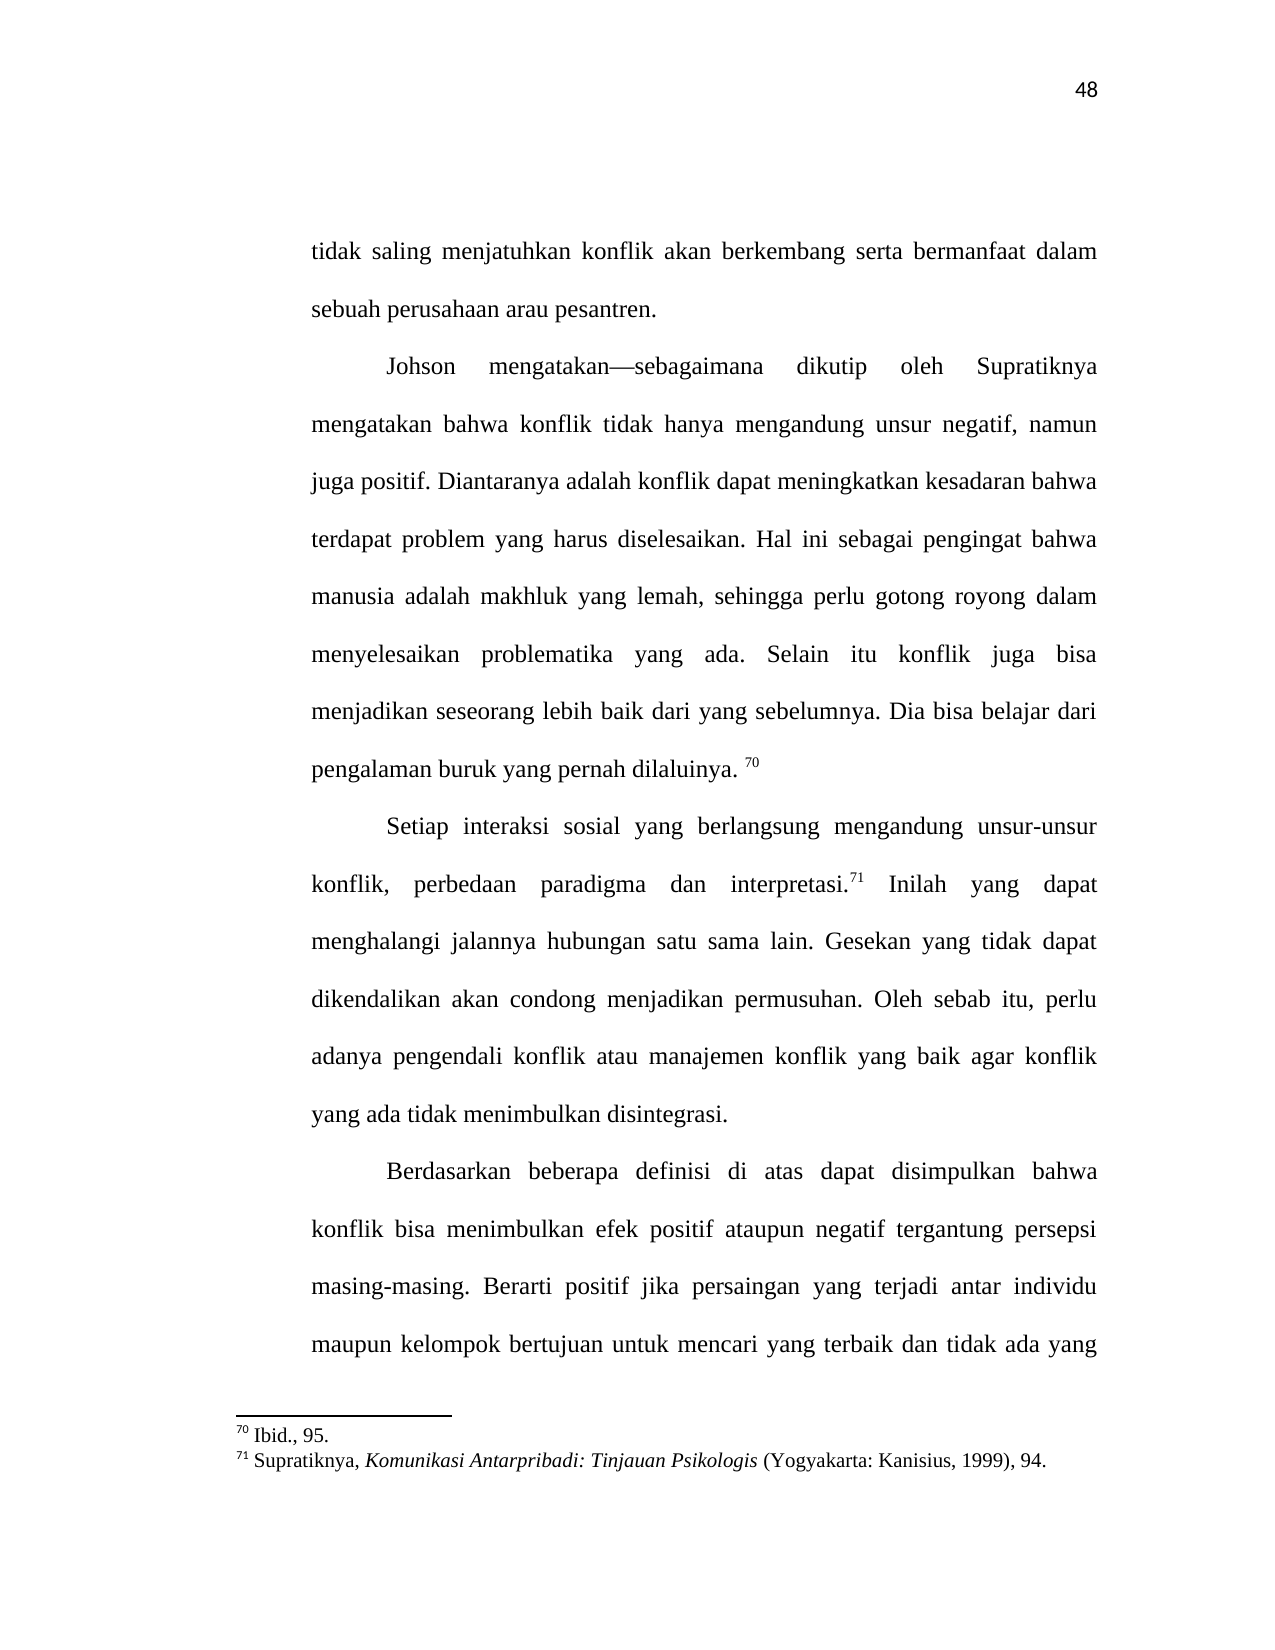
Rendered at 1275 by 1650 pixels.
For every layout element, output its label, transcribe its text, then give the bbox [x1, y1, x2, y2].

list Johson mengatakan—sebagaimana dikutip oleh Supratiknya mengatakan bahwa konflik tidak hanya mengandung unsur negatif, namun juga positif. Diantaranya adalah konflik dapat meningkatkan kesadaran bahwa terdapat problem yang harus diselesaikan. Hal ini sebagai pengingat bahwa manusia adalah makhluk yang lemah, sehingga perlu gotong royong dalam menyelesaikan problematika yang ada. Selain itu konflik juga bisa menjadikan seseorang lebih baik dari yang sebelumnya. Dia bisa belajar dari pengalaman buruk yang pernah dilaluinya. [311, 351, 1098, 782]
list Setiap interaksi sosial yang berlangsung mengandung unsur-unsur konflik, perbedaan paradigma dan interpretasi. Inilah yang dapat menghalangi jalannya hubungan satu sama lain. Gesekan yang tidak dapat dikendalikan akan condong menjadikan permusuhan. Oleh sebab itu, perlu adanya pengendali konflik atau manajemen konflik yang baik agar konflik yang ada tidak menimbulkan disintegrasi. [311, 811, 1098, 1127]
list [311, 1156, 1098, 1357]
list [311, 236, 1098, 322]
